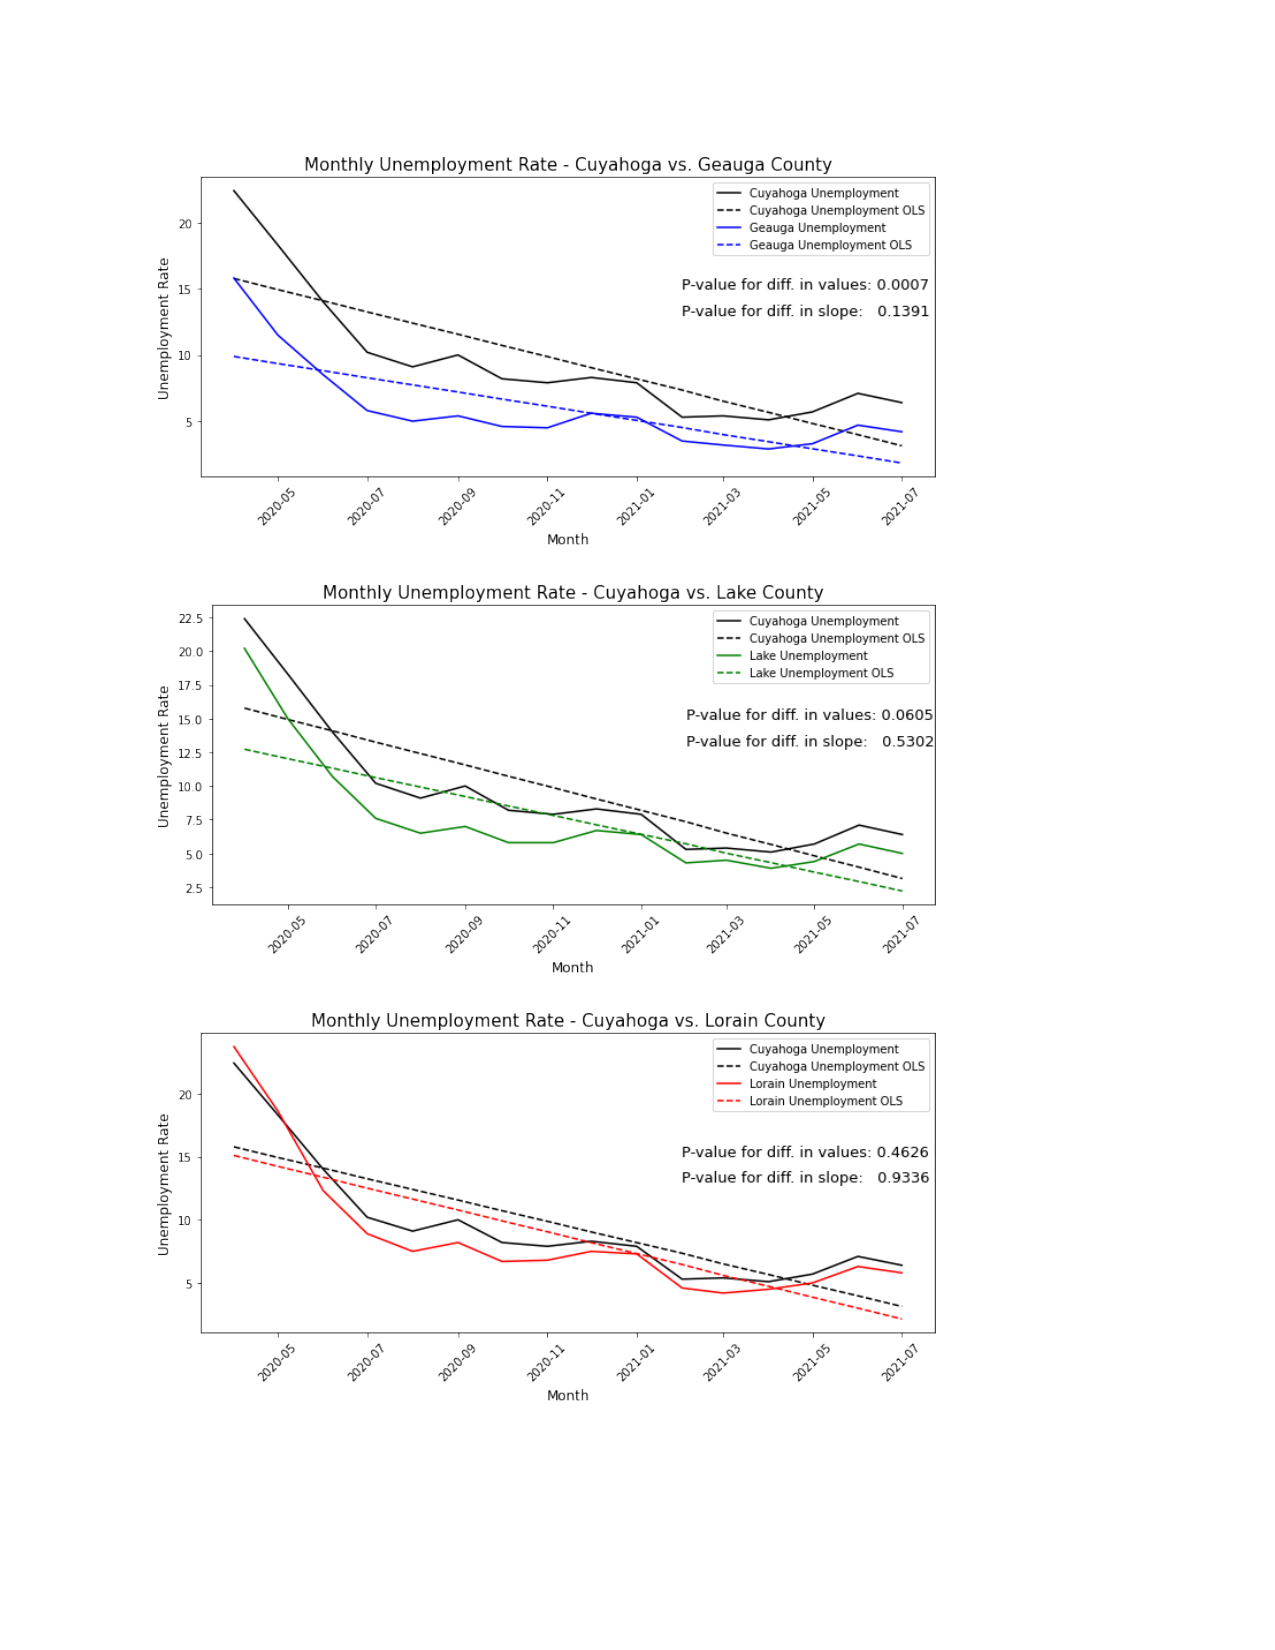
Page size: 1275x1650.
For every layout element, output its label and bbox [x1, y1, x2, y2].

picture [150, 150, 943, 555]
picture [150, 1005, 943, 1411]
picture [150, 577, 943, 983]
